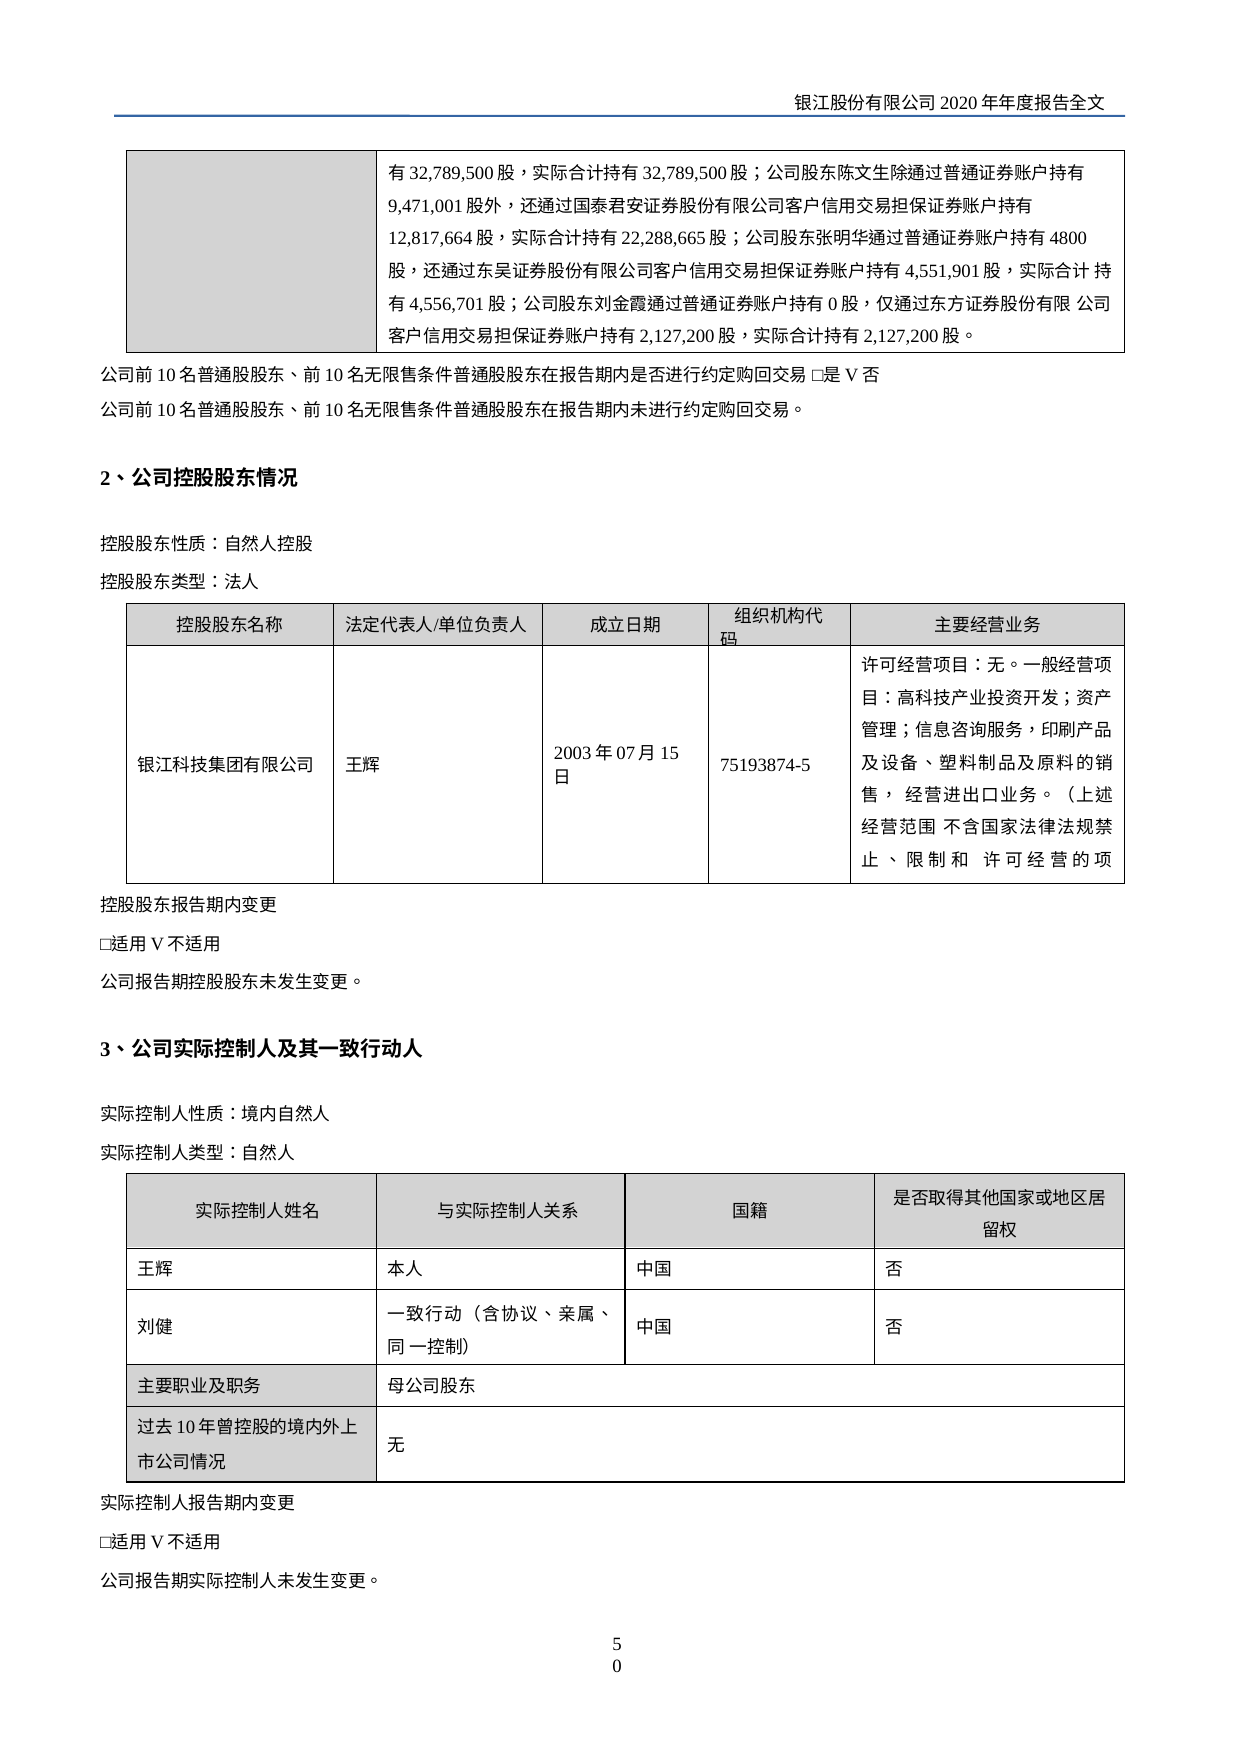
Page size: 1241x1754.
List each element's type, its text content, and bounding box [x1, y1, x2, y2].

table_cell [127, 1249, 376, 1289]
text 公司报告期实际控制人未发生变更。 [100, 1568, 1151, 1592]
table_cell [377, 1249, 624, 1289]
text 2、公司控股股东情况 [100, 463, 1151, 492]
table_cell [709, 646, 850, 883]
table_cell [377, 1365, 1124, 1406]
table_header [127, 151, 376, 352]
text 公司前10名普通股股东、前10名无限售条件普通股股东在报告期内未进行约定购回交易。 [100, 388, 1151, 424]
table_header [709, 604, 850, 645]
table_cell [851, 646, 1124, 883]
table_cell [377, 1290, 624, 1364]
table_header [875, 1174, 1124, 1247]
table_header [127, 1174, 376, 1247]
text 公司报告期控股股东未发生变更。 [100, 970, 1151, 994]
text 实际控制人性质：境内自然人 [100, 1102, 1151, 1126]
text 实际控制人报告期内变更 [100, 1491, 1151, 1515]
text □适用V不适用 [100, 931, 1151, 955]
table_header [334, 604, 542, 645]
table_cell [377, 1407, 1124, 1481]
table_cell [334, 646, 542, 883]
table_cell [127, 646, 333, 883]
text 公司前10名普通股股东、前10名无限售条件普通股股东在报告期内是否进行约定购回交易 □是V否 [100, 353, 1151, 388]
text 控股股东报告期内变更 [100, 892, 1151, 917]
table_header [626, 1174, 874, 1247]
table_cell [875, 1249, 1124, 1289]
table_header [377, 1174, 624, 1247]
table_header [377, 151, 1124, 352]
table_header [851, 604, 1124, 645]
text □适用V不适用 [100, 1529, 1151, 1554]
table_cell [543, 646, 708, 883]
text 3、公司实际控制人及其一致行动人 [100, 1034, 1151, 1062]
text 控股股东类型：法人 [100, 570, 1151, 594]
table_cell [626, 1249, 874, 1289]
text 控股股东性质：自然人控股 [100, 531, 1151, 555]
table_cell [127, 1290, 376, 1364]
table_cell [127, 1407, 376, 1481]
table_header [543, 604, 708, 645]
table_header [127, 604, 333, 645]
text 实际控制人类型：自然人 [100, 1140, 1151, 1164]
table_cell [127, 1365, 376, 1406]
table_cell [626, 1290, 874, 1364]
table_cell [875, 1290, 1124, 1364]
